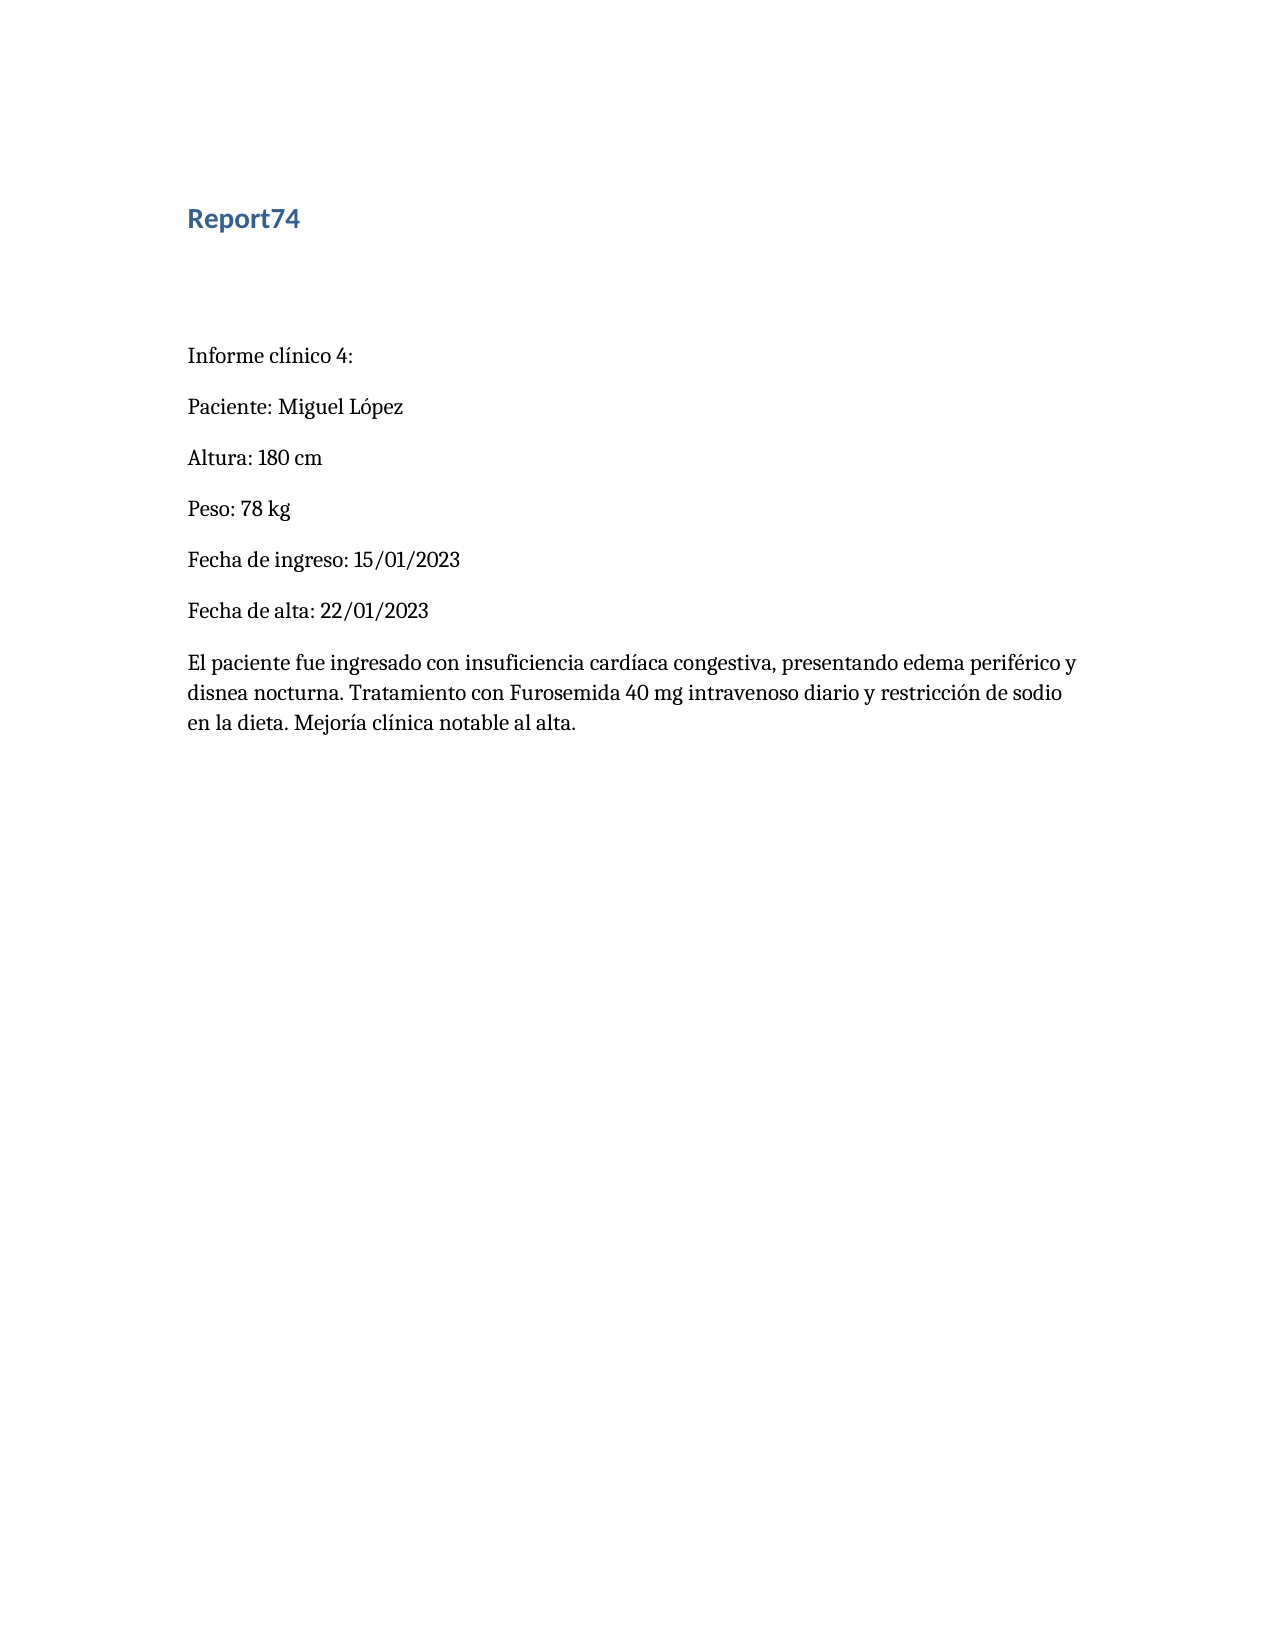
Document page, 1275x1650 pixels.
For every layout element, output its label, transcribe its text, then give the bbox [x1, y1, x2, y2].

text Fecha de ingreso: 15/01/2023 [187, 547, 1087, 573]
text El paciente fue ingresado con insuficiencia cardíaca congestiva, presentando edema periférico y disnea nocturna. Tratamiento con Furosemida 40 mg intravenoso diario y restricción de sodio en la dieta. Mejoría clínica notable al alta. [187, 649, 1087, 736]
text Paciente: Miguel López [187, 394, 1087, 420]
text Fecha de alta: 22/01/2023 [187, 598, 1087, 624]
subtitle Report74 [187, 200, 1087, 236]
text Peso: 78 kg [187, 496, 1087, 522]
text Altura: 180 cm [187, 445, 1087, 471]
text Informe clínico 4: [187, 343, 1087, 369]
